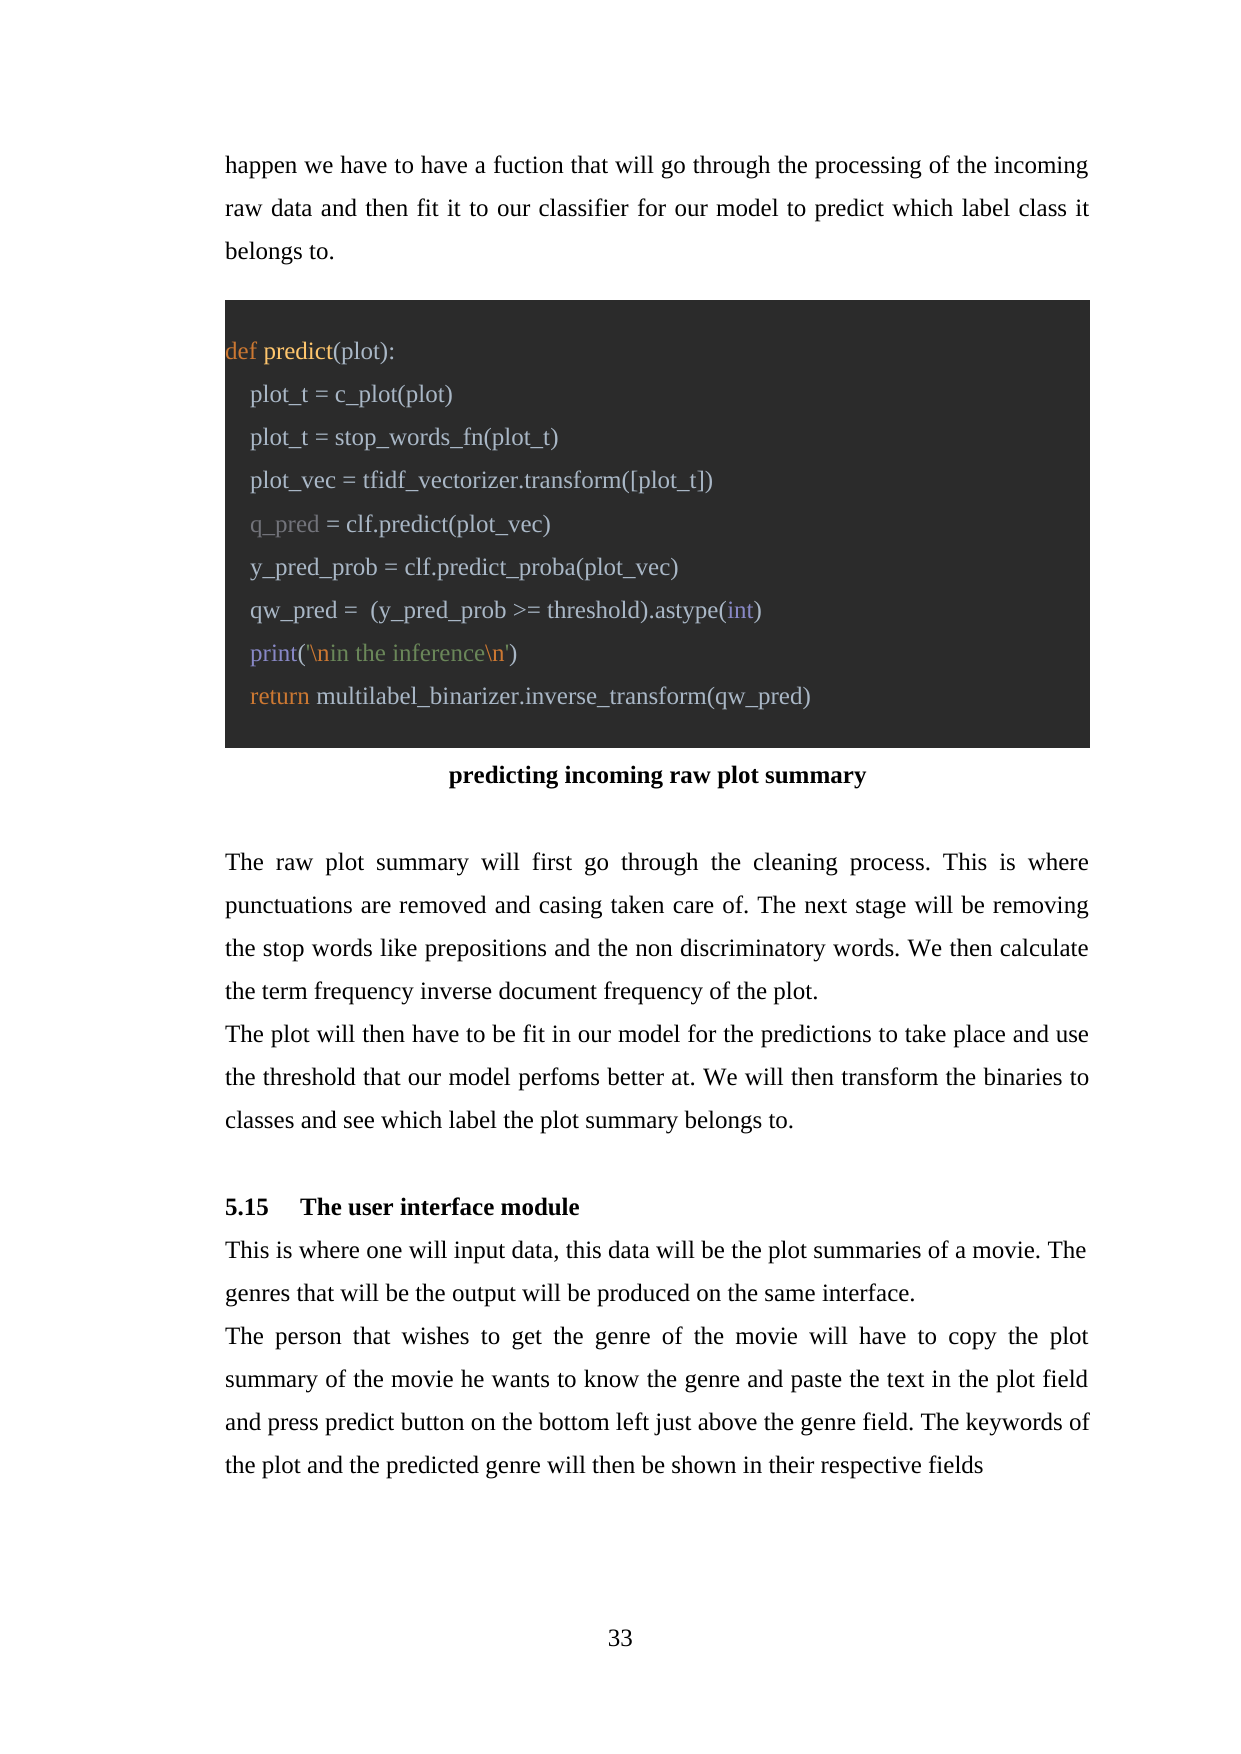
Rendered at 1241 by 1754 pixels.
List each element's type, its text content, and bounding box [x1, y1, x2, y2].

list The person that wishes to get the genre of the movie will have to copy the plot summary of the movie he wants to know the genre and paste the text in the plot field and press predict button on the bottom left just above the genre field. The keywords of the plot and the predicted genre will then be shown in their respective fields [225, 1321, 1090, 1479]
list This is where one will input data, this data will be the plot summaries of a movie. The genres that will be the output will be produced on the same interface. [225, 1235, 1088, 1307]
list The plot will then have to be fit in our model for the predictions to take place and use the threshold that our model perfoms better at. We will then transform the binaries to classes and see which label the plot summary belongs to. [225, 1019, 1090, 1134]
list The user interface module [225, 1192, 1088, 1220]
text def predict(plot): plot_t = c_plot(plot) plot_t = stop_words_fn(plot_t) plot_vec = tfidf_vectorizer.transform([plot_t]) q_pred = clf.predict(plot_vec) y_pred_prob = clf.predict_proba(plot_vec) qw_pred = (y_pred_prob >= threshold).astype(int) print('\nin the inference\n') return multilabel_binarizer.inverse_transform(qw_pred) [225, 336, 1090, 710]
list predicting incoming raw plot summary [225, 760, 1090, 789]
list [225, 150, 1090, 265]
list The raw plot summary will first go through the cleaning process. This is where punctuations are removed and casing taken care of. The next stage will be removing the stop words like prepositions and the non discriminatory words. We then calculate the term frequency inverse document frequency of the plot. [225, 847, 1090, 1005]
